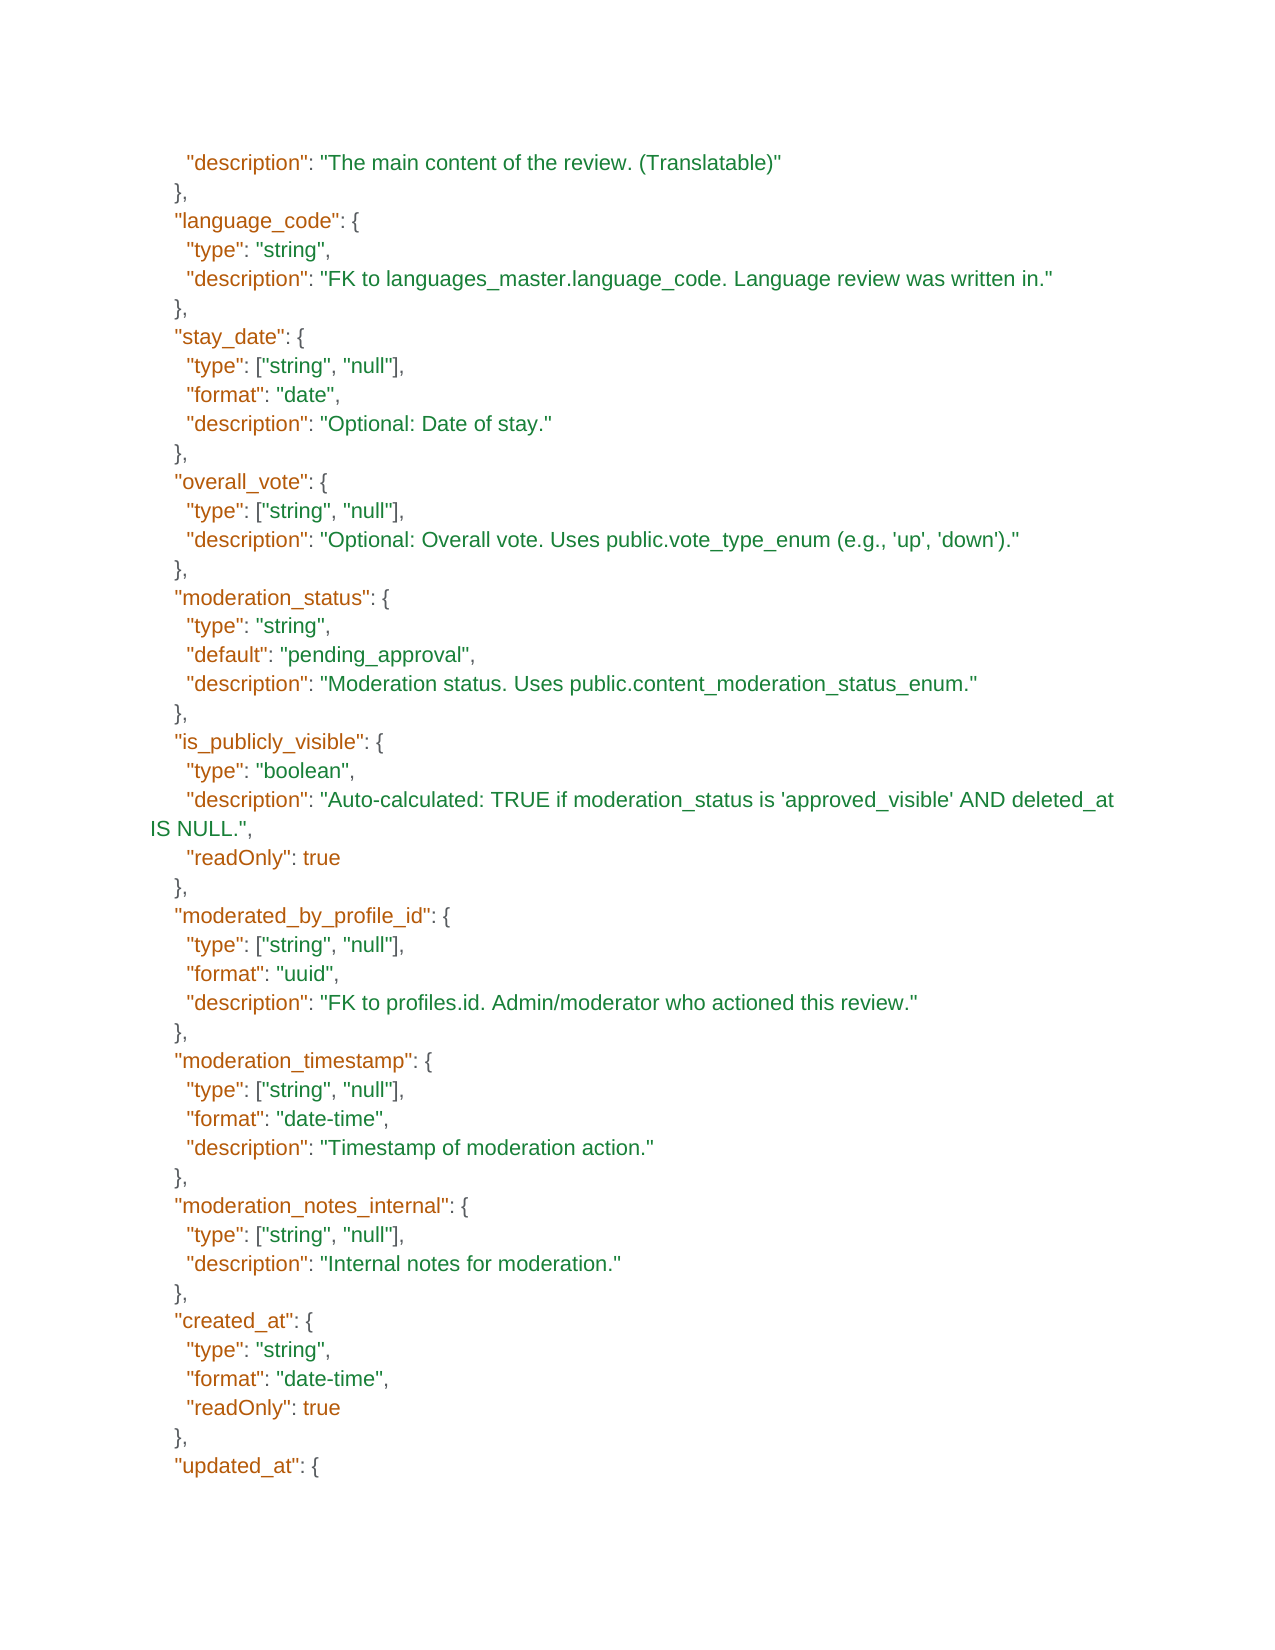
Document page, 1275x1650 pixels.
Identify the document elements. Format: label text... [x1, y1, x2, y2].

text "type": "string", [150, 1337, 1125, 1362]
text "type": "string", [150, 613, 1125, 638]
text "description": "The main content of the review. (Translatable)" [150, 150, 1125, 175]
text "format": "uuid", [150, 961, 1125, 986]
text "is_publicly_visible": { [150, 729, 1125, 754]
text "overall_vote": { [150, 468, 1125, 494]
text }, [150, 555, 1125, 581]
text "moderated_by_profile_id": { [150, 903, 1125, 928]
text "format": "date", [150, 382, 1125, 407]
text "readOnly": true [150, 845, 1125, 870]
text "moderation_status": { [150, 584, 1125, 609]
text }, [150, 1019, 1125, 1044]
text "description": "FK to profiles.id. Admin/moderator who actioned this review." [150, 990, 1125, 1015]
text }, [150, 1424, 1125, 1449]
text "readOnly": true [150, 1395, 1125, 1420]
text "moderation_timestamp": { [150, 1048, 1125, 1073]
text "description": "Moderation status. Uses public.content_moderation_status_enum." [150, 671, 1125, 696]
text "type": ["string", "null"], [150, 497, 1125, 523]
text "language_code": { [150, 208, 1125, 233]
text }, [150, 1279, 1125, 1304]
text "description": "Auto-calculated: TRUE if moderation_status is 'approved_visible' AND deleted_at IS NULL.", [150, 787, 1125, 841]
text "format": "date-time", [150, 1366, 1125, 1391]
text "type": ["string", "null"], [150, 1221, 1125, 1247]
text }, [150, 700, 1125, 725]
text "created_at": { [150, 1308, 1125, 1333]
text "description": "Optional: Overall vote. Uses public.vote_type_enum (e.g., 'up', 'down')." [150, 526, 1125, 552]
text "type": ["string", "null"], [150, 353, 1125, 378]
text "type": ["string", "null"], [150, 932, 1125, 957]
text "default": "pending_approval", [150, 642, 1125, 667]
text }, [150, 1163, 1125, 1189]
text "updated_at": { [150, 1453, 1125, 1478]
text }, [150, 179, 1125, 204]
text "description": "Internal notes for moderation." [150, 1250, 1125, 1276]
text "type": "string", [150, 237, 1125, 262]
text "moderation_notes_internal": { [150, 1192, 1125, 1218]
text }, [150, 295, 1125, 320]
text "description": "Timestamp of moderation action." [150, 1134, 1125, 1160]
text "description": "Optional: Date of stay." [150, 411, 1125, 436]
text "description": "FK to languages_master.language_code. Language review was written in." [150, 266, 1125, 291]
text "type": "boolean", [150, 758, 1125, 783]
text "format": "date-time", [150, 1106, 1125, 1131]
text }, [150, 874, 1125, 899]
text "type": ["string", "null"], [150, 1077, 1125, 1102]
text "stay_date": { [150, 324, 1125, 349]
text }, [150, 439, 1125, 465]
